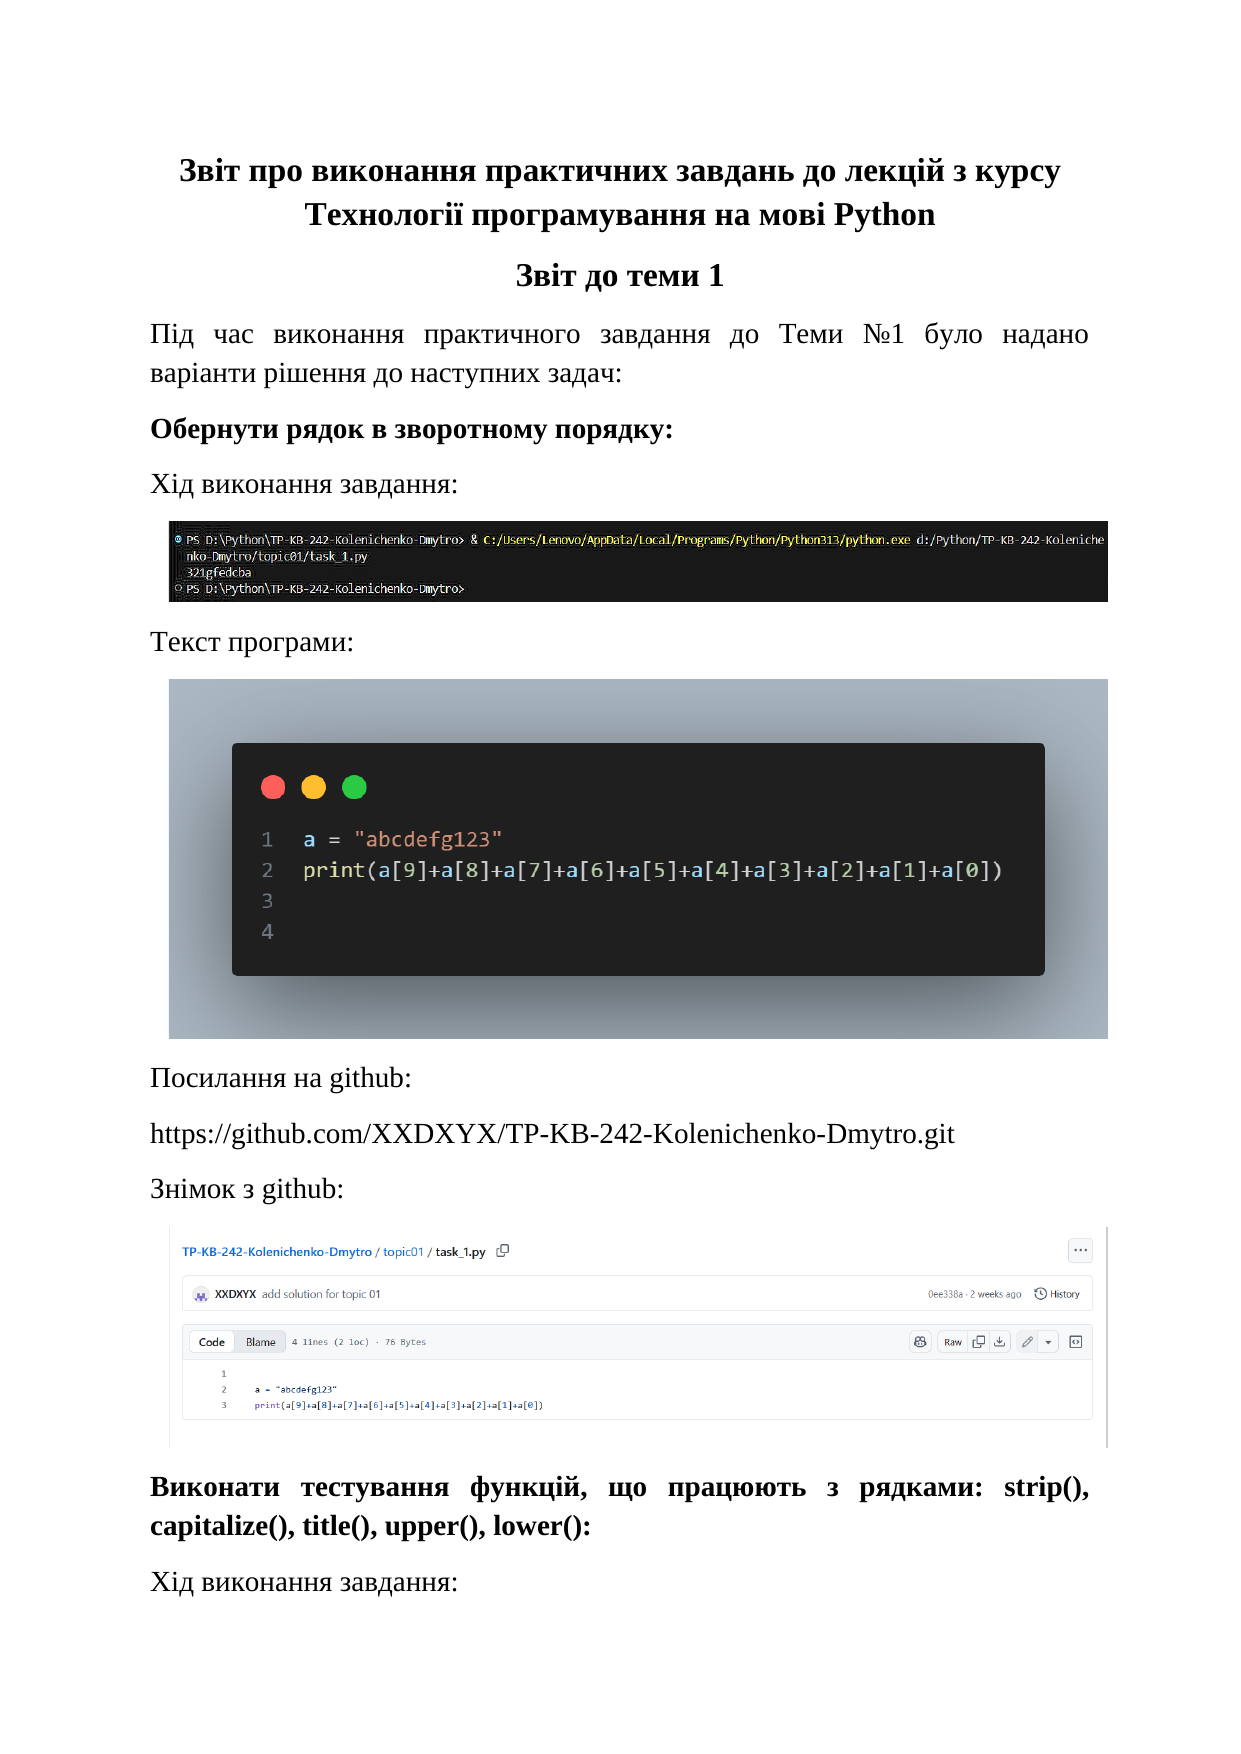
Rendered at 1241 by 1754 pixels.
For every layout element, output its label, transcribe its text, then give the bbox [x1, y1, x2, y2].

text Посилання на github: [150, 1061, 1090, 1094]
text Під час виконання практичного завдання до Теми №1 було надано варіанти рішення до наступних задач: [150, 316, 1090, 389]
text Звіт про виконання практичних завдань до лекцій з курсу Технології програмування на мові Python [150, 150, 1090, 233]
text Хід виконання завдання: [150, 466, 1090, 500]
text Звіт до теми 1 [150, 255, 1090, 294]
text Знімок з github: [150, 1172, 1090, 1205]
text Хід виконання завдання: [150, 1564, 1090, 1597]
text Текст програми: [150, 624, 1090, 657]
text Обернути рядок в зворотному порядку: [150, 411, 1090, 444]
text https://github.com/XXDXYX/TP-KB-242-Kolenichenko-Dmytro.git [150, 1116, 1090, 1150]
text Виконати тестування функцій, що працюють з рядками: strip(), capitalize(), title(), upper(), lower(): [150, 1469, 1090, 1542]
